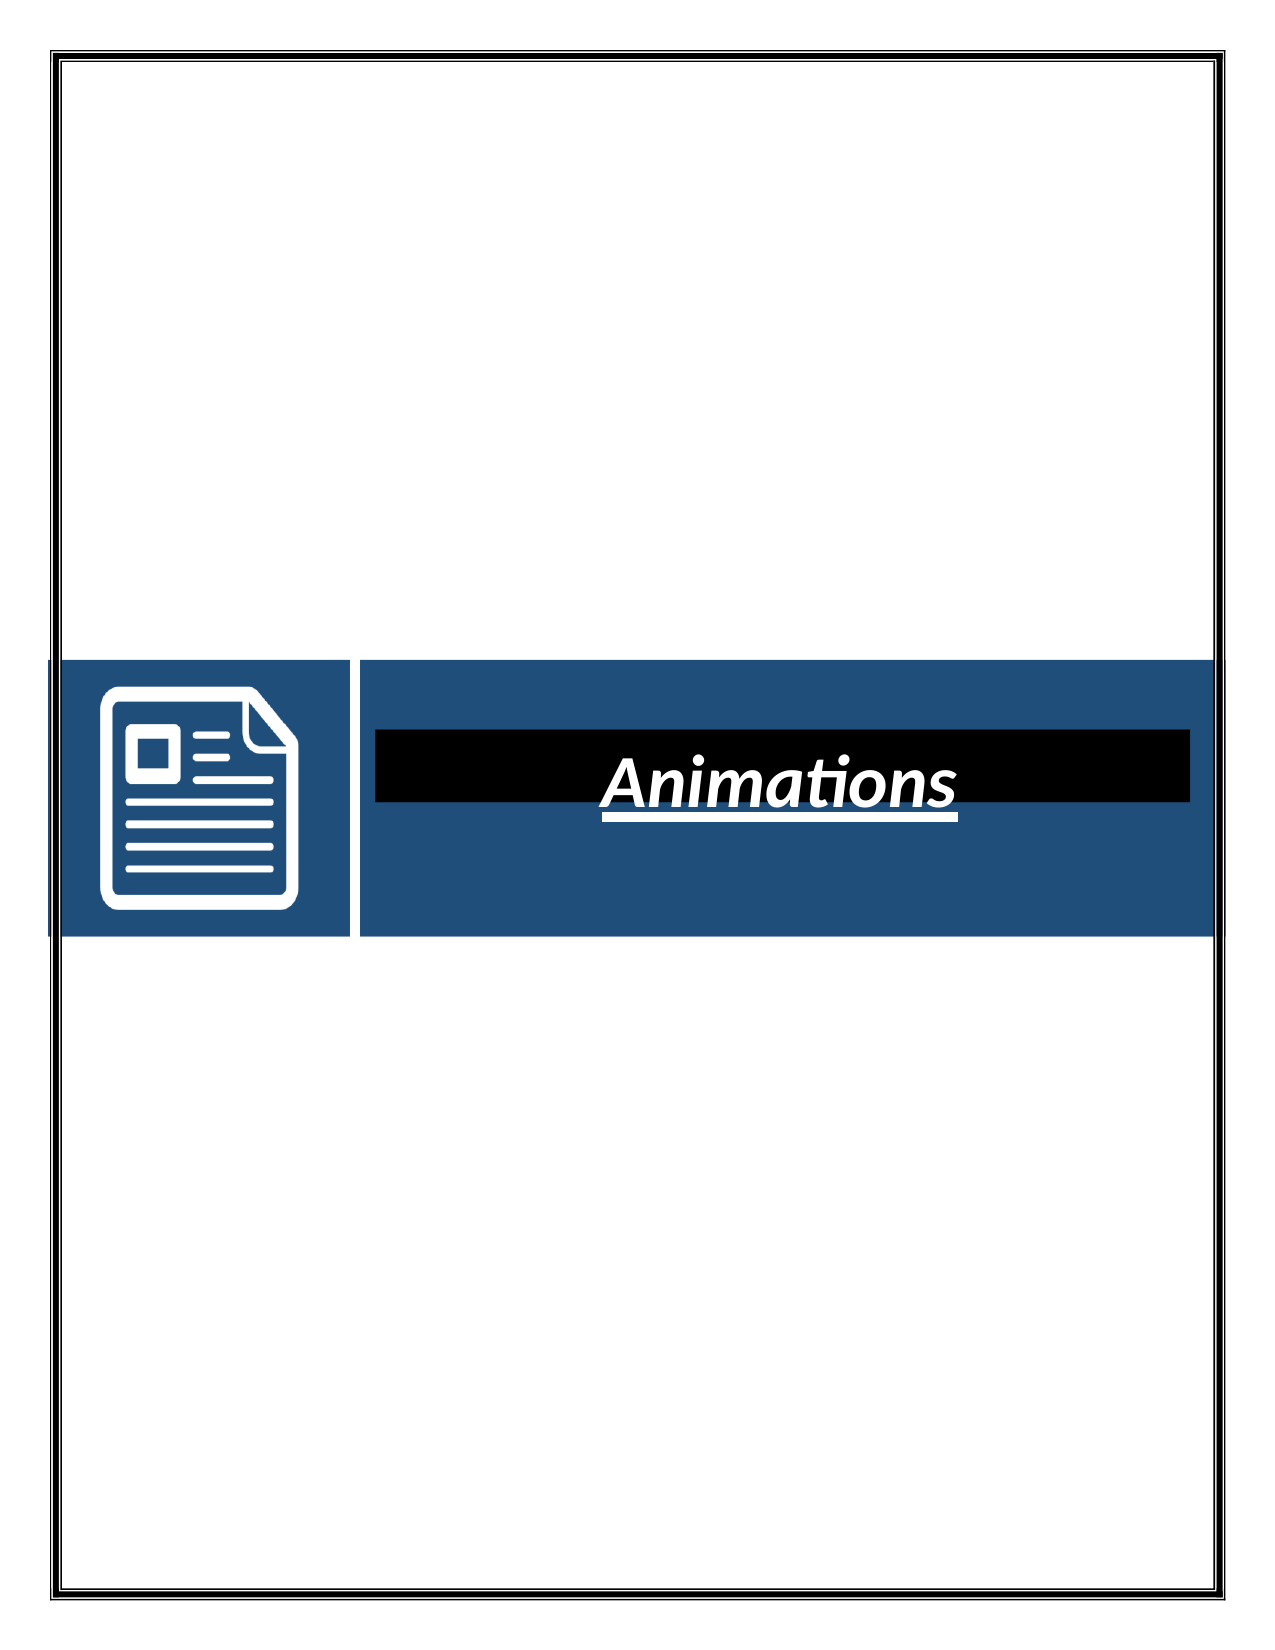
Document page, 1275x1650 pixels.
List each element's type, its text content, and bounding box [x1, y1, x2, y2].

text Animations [602, 738, 1139, 824]
picture [62, 659, 1213, 937]
